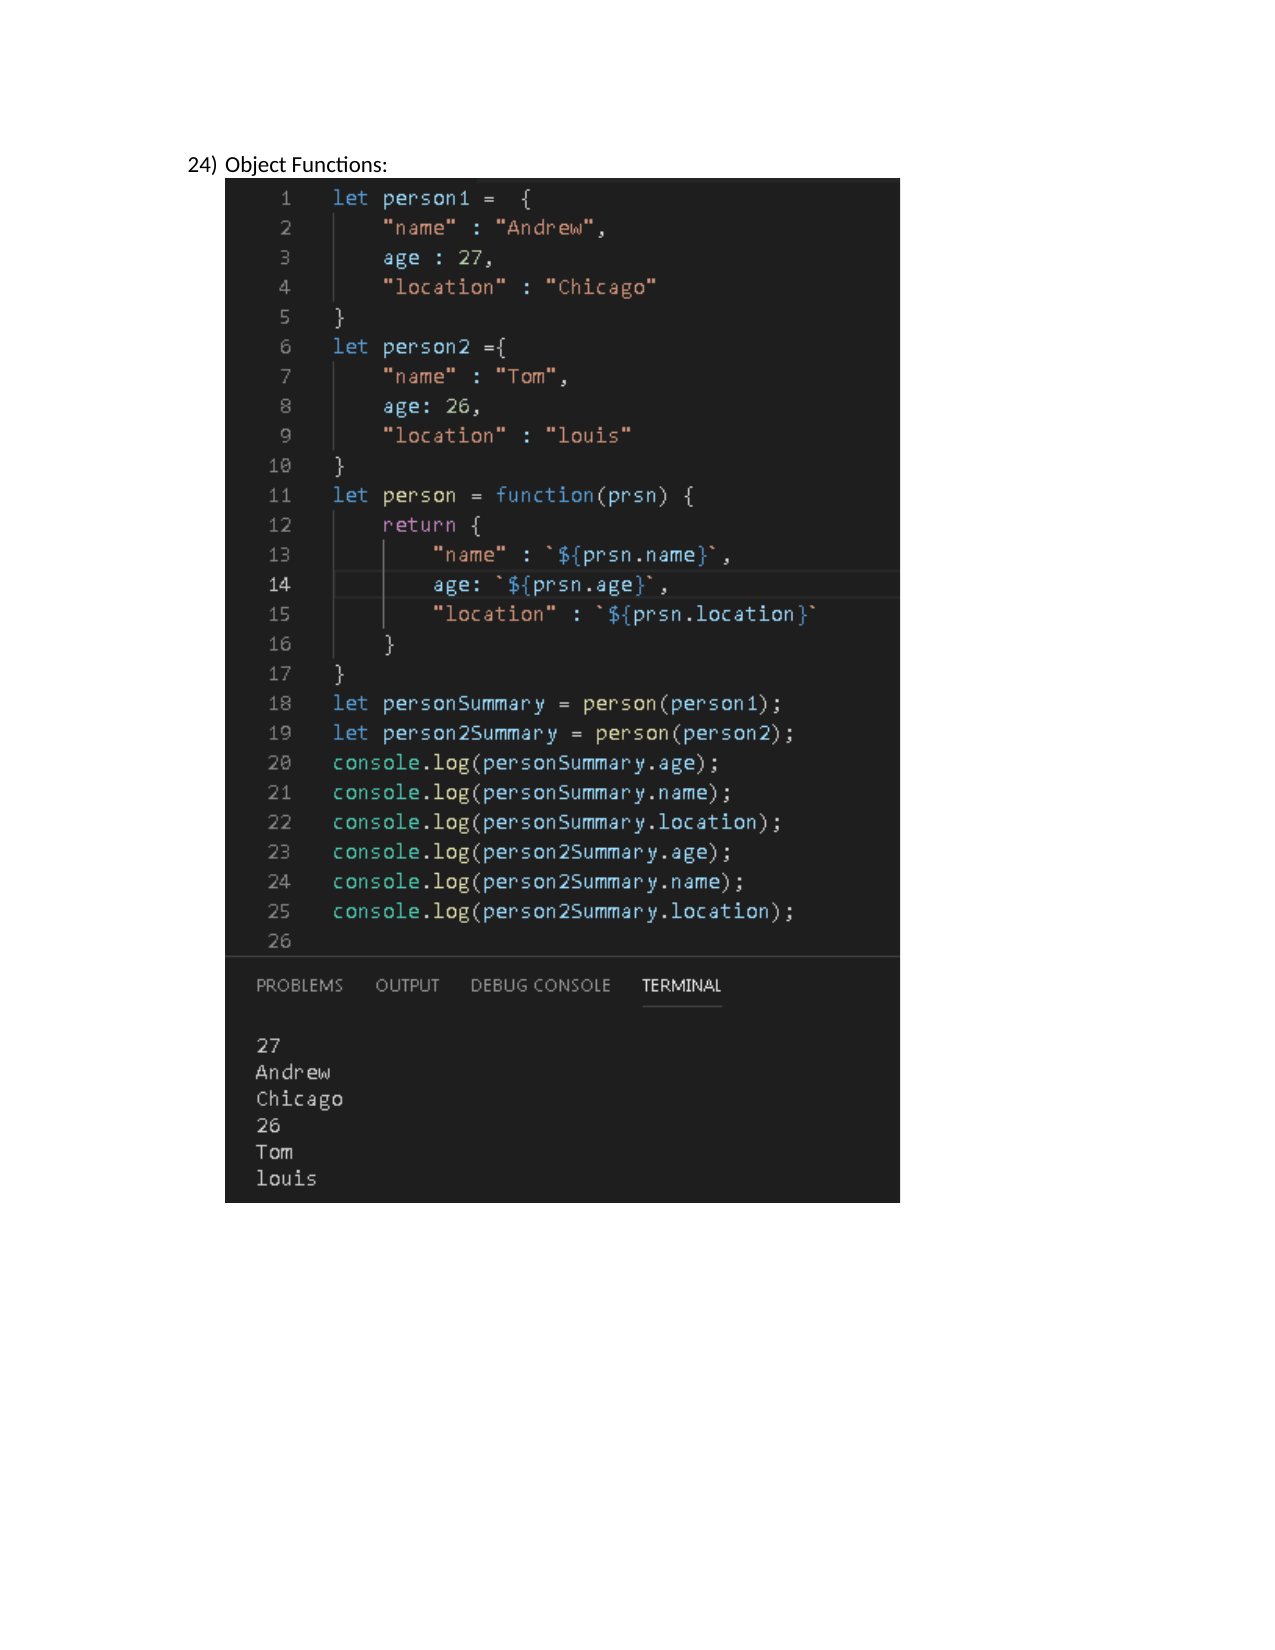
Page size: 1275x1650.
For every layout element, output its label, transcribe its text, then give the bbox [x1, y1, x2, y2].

picture [225, 178, 901, 1203]
